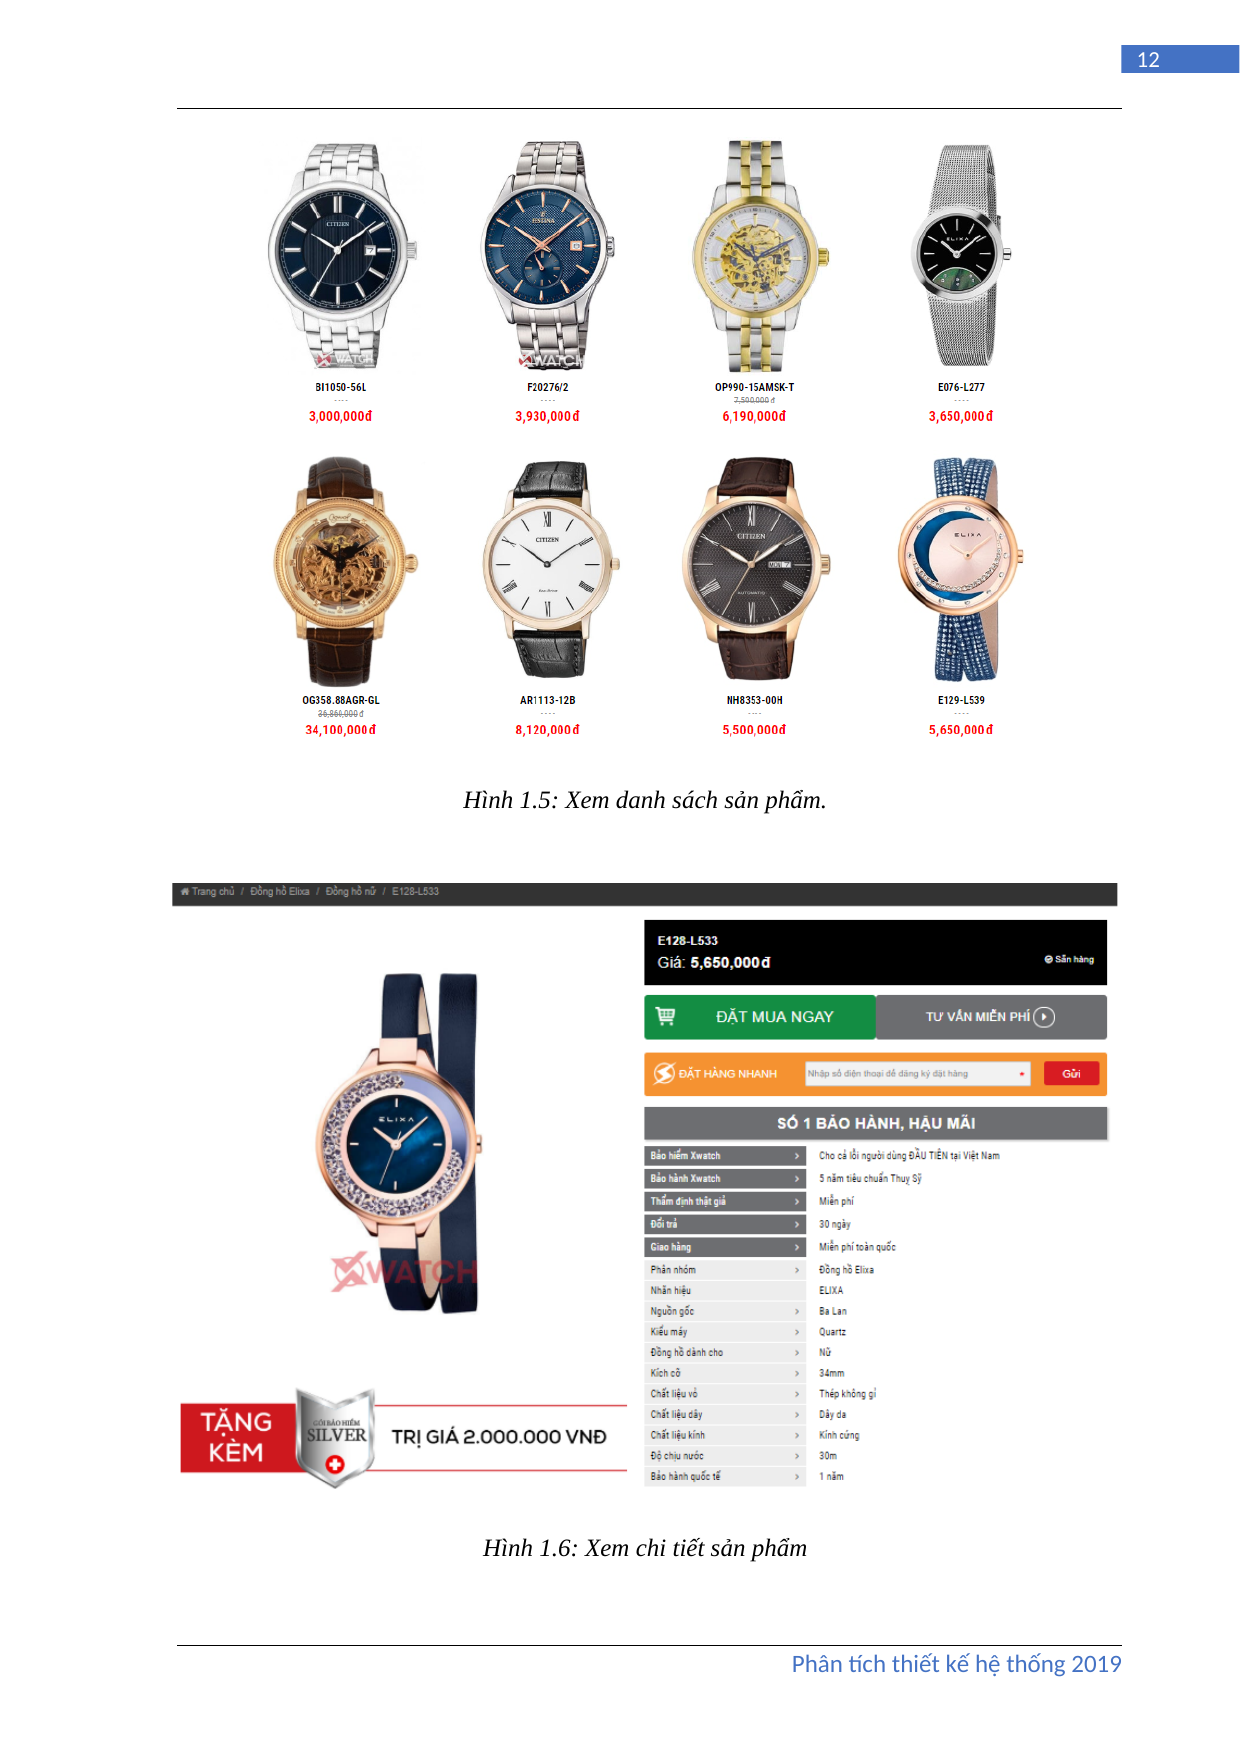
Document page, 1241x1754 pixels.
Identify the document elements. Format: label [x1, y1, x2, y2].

picture [243, 118, 1047, 781]
picture [172, 883, 1118, 1530]
